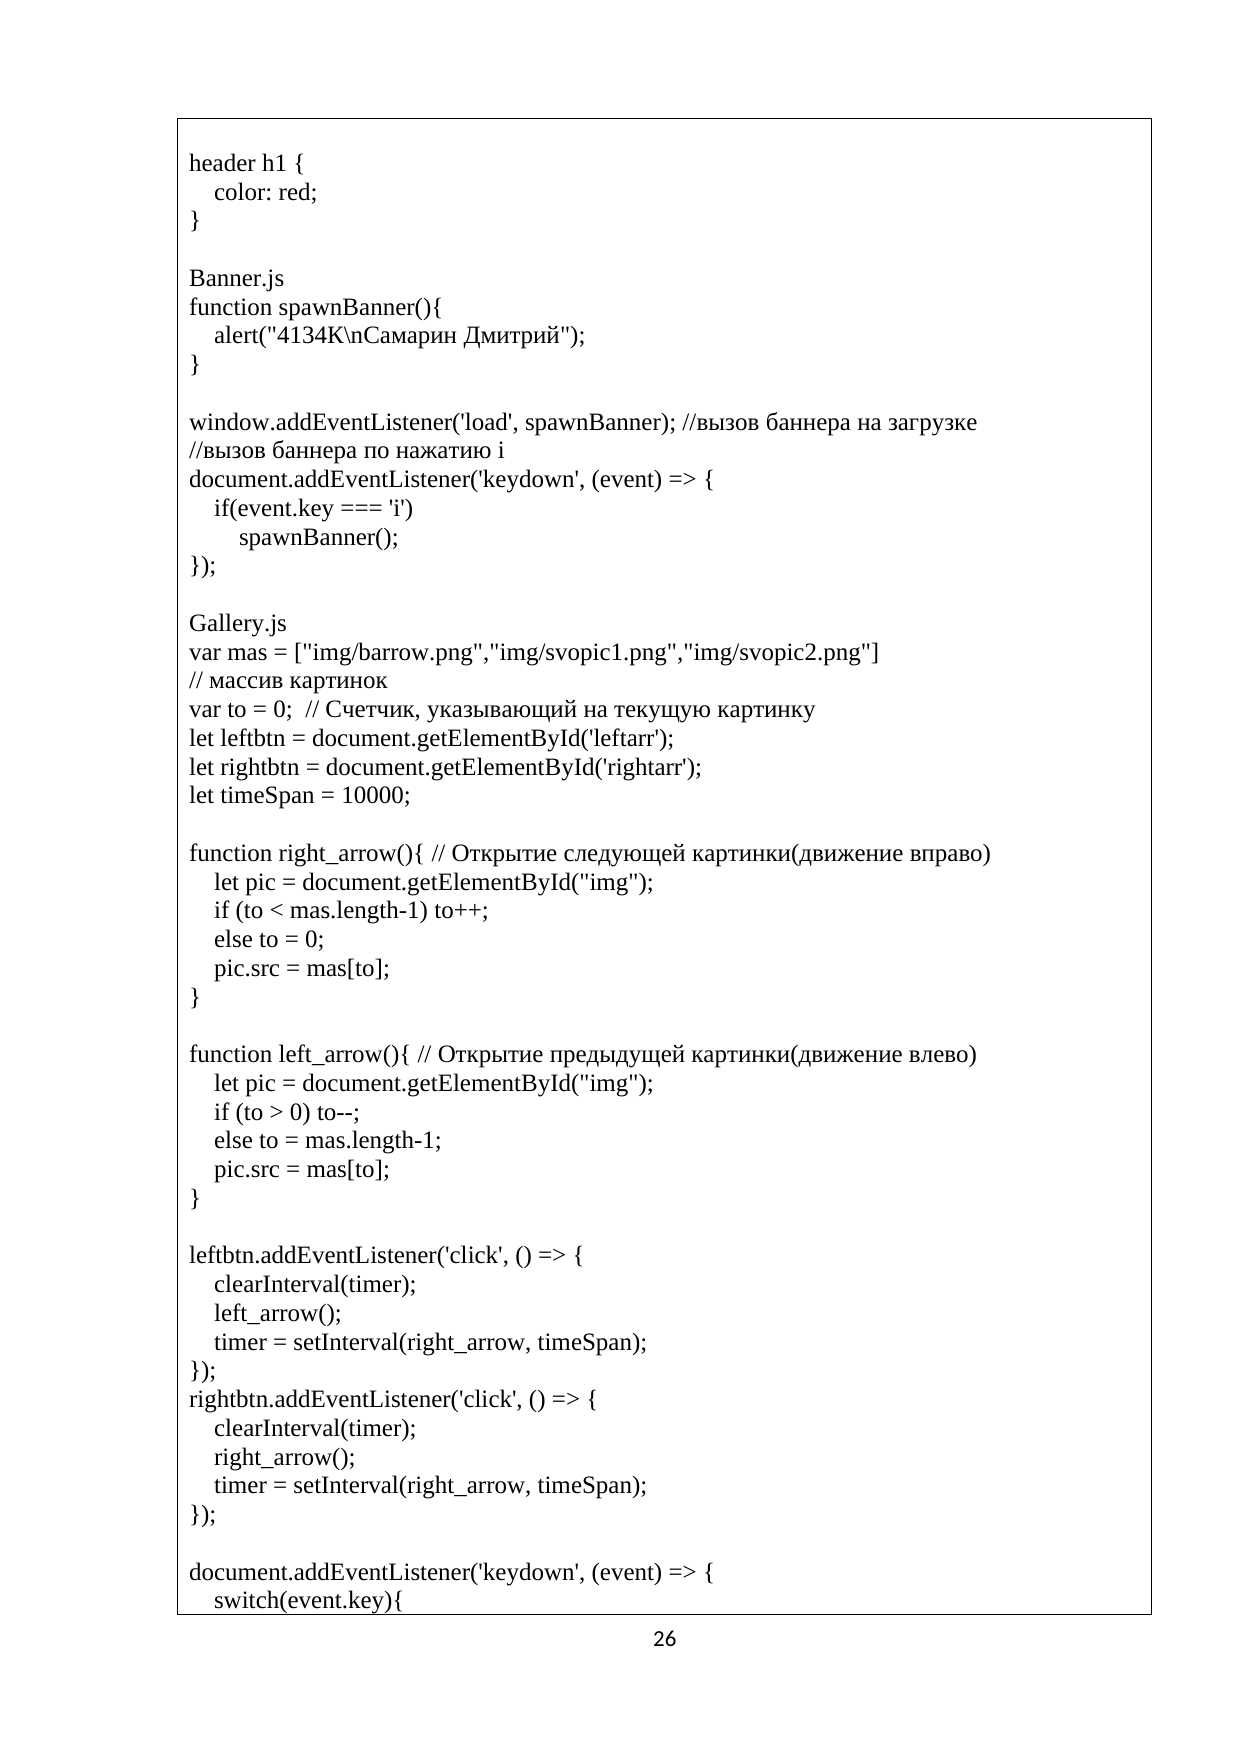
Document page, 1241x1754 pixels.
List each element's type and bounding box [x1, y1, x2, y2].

table_header [178, 119, 1151, 1614]
